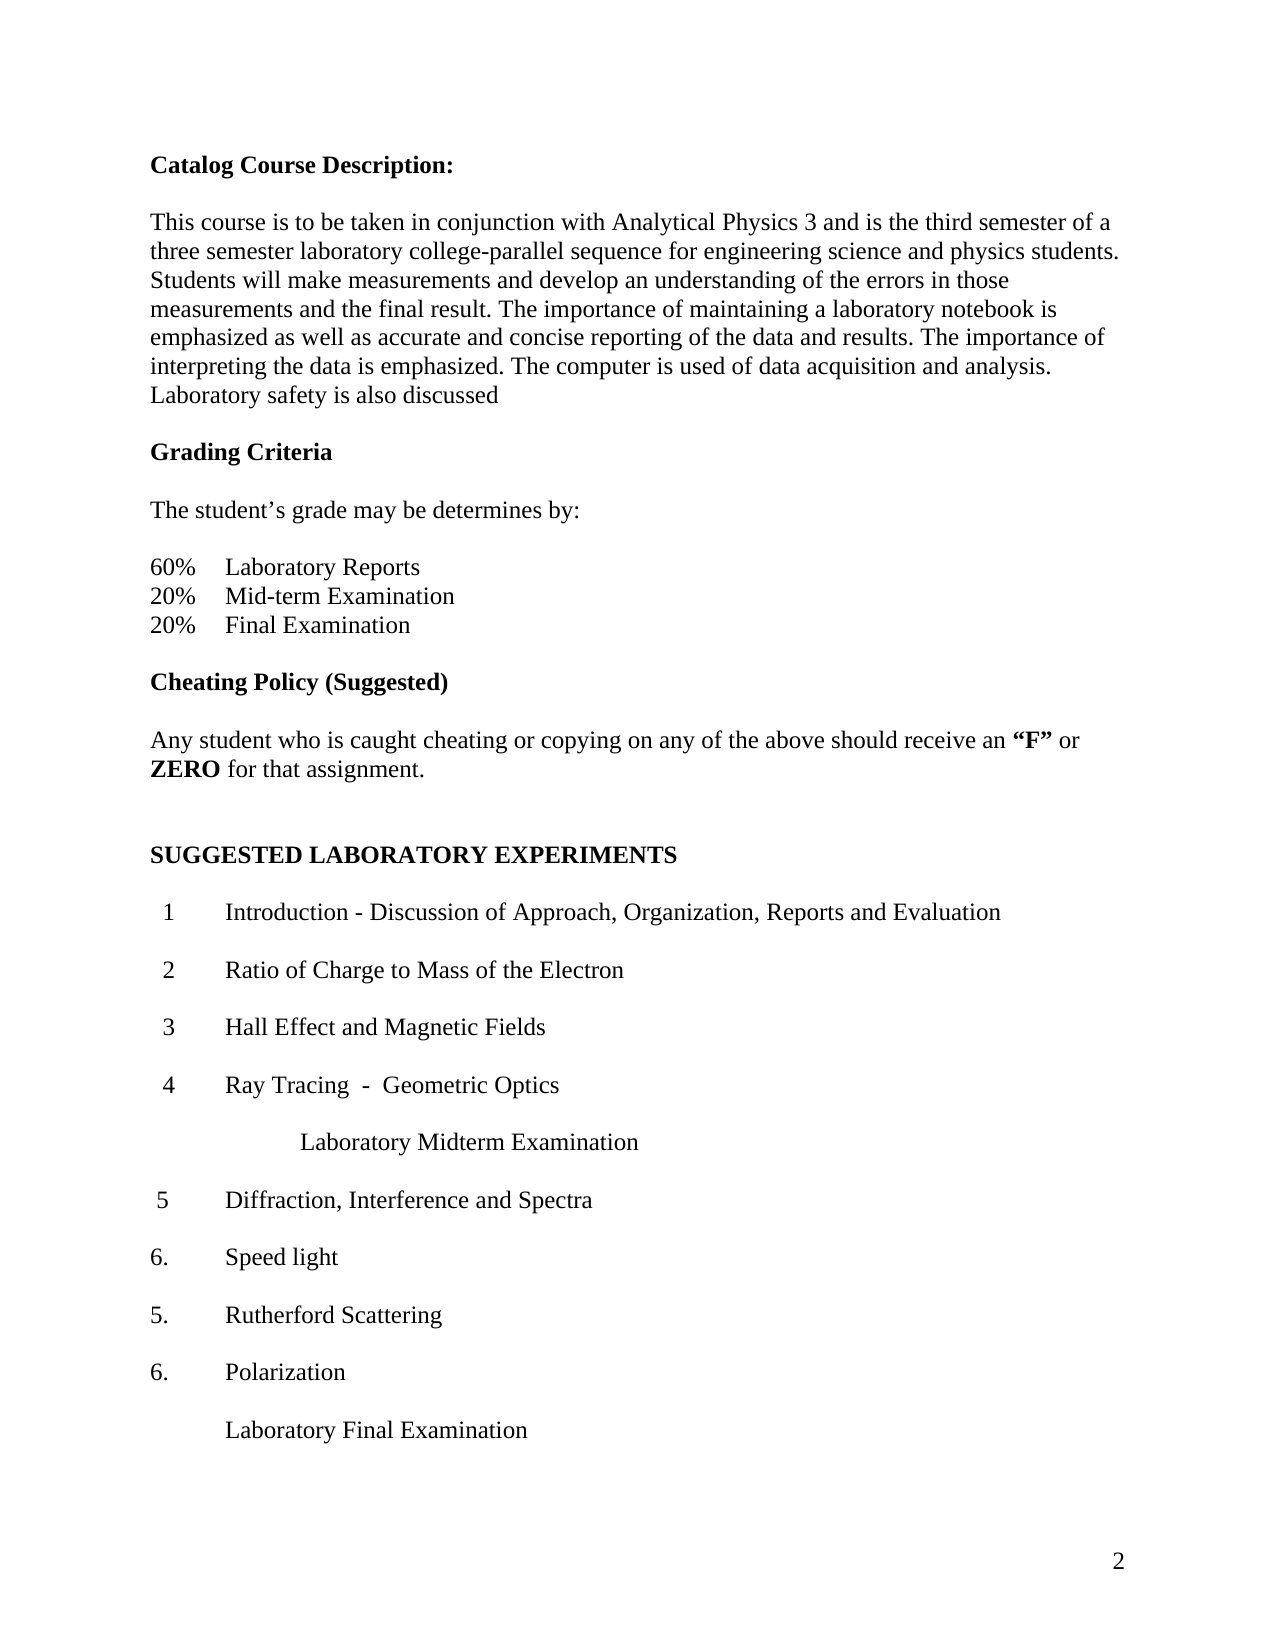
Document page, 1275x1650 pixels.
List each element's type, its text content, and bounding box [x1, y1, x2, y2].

text The student’s grade may be determines by: [150, 495, 1125, 524]
text 3 Hall Effect and Magnetic Fields [162, 1012, 1125, 1041]
text 6. Polarization [150, 1357, 1125, 1386]
text This course is to be taken in conjunction with Analytical Physics 3 and is the third semester of a three semester laboratory college-parallel sequence for engineering science and physics students. Students will make measurements and develop an understanding of the errors in those measurements and the final result. The importance of maintaining a laboratory notebook is emphasized as well as accurate and concise reporting of the data and results. The importance of interpreting the data is emphasized. The computer is used of data acquisition and analysis. Laboratory safety is also discussed [150, 207, 1125, 409]
text Catalog Course Description: [150, 150, 1125, 179]
text 6. Speed light [150, 1242, 1125, 1271]
text 20% Mid-term Examination [150, 581, 1125, 610]
text 2 Ratio of Charge to Mass of the Electron [150, 955, 1125, 984]
text 20% Final Examination [150, 610, 1125, 639]
text 5. Rutherford Scattering [150, 1300, 1125, 1329]
text Grading Criteria [150, 437, 1125, 466]
text Laboratory Final Examination [150, 1415, 1125, 1444]
text 5 Diffraction, Interference and Spectra [150, 1185, 1125, 1214]
text Any student who is caught cheating or copying on any of the above should receive an “F” or ZERO for that assignment. [150, 725, 1125, 782]
text 60% Laboratory Reports [150, 552, 1125, 581]
text 4 Ray Tracing - Geometric Optics [150, 1070, 1125, 1099]
text Cheating Policy (Suggested) [150, 667, 1125, 696]
text 1 Introduction - Discussion of Approach, Organization, Reports and Evaluation [150, 897, 1125, 926]
text SUGGESTED LABORATORY EXPERIMENTS [150, 840, 1125, 869]
text Laboratory Midterm Examination [150, 1127, 1125, 1156]
